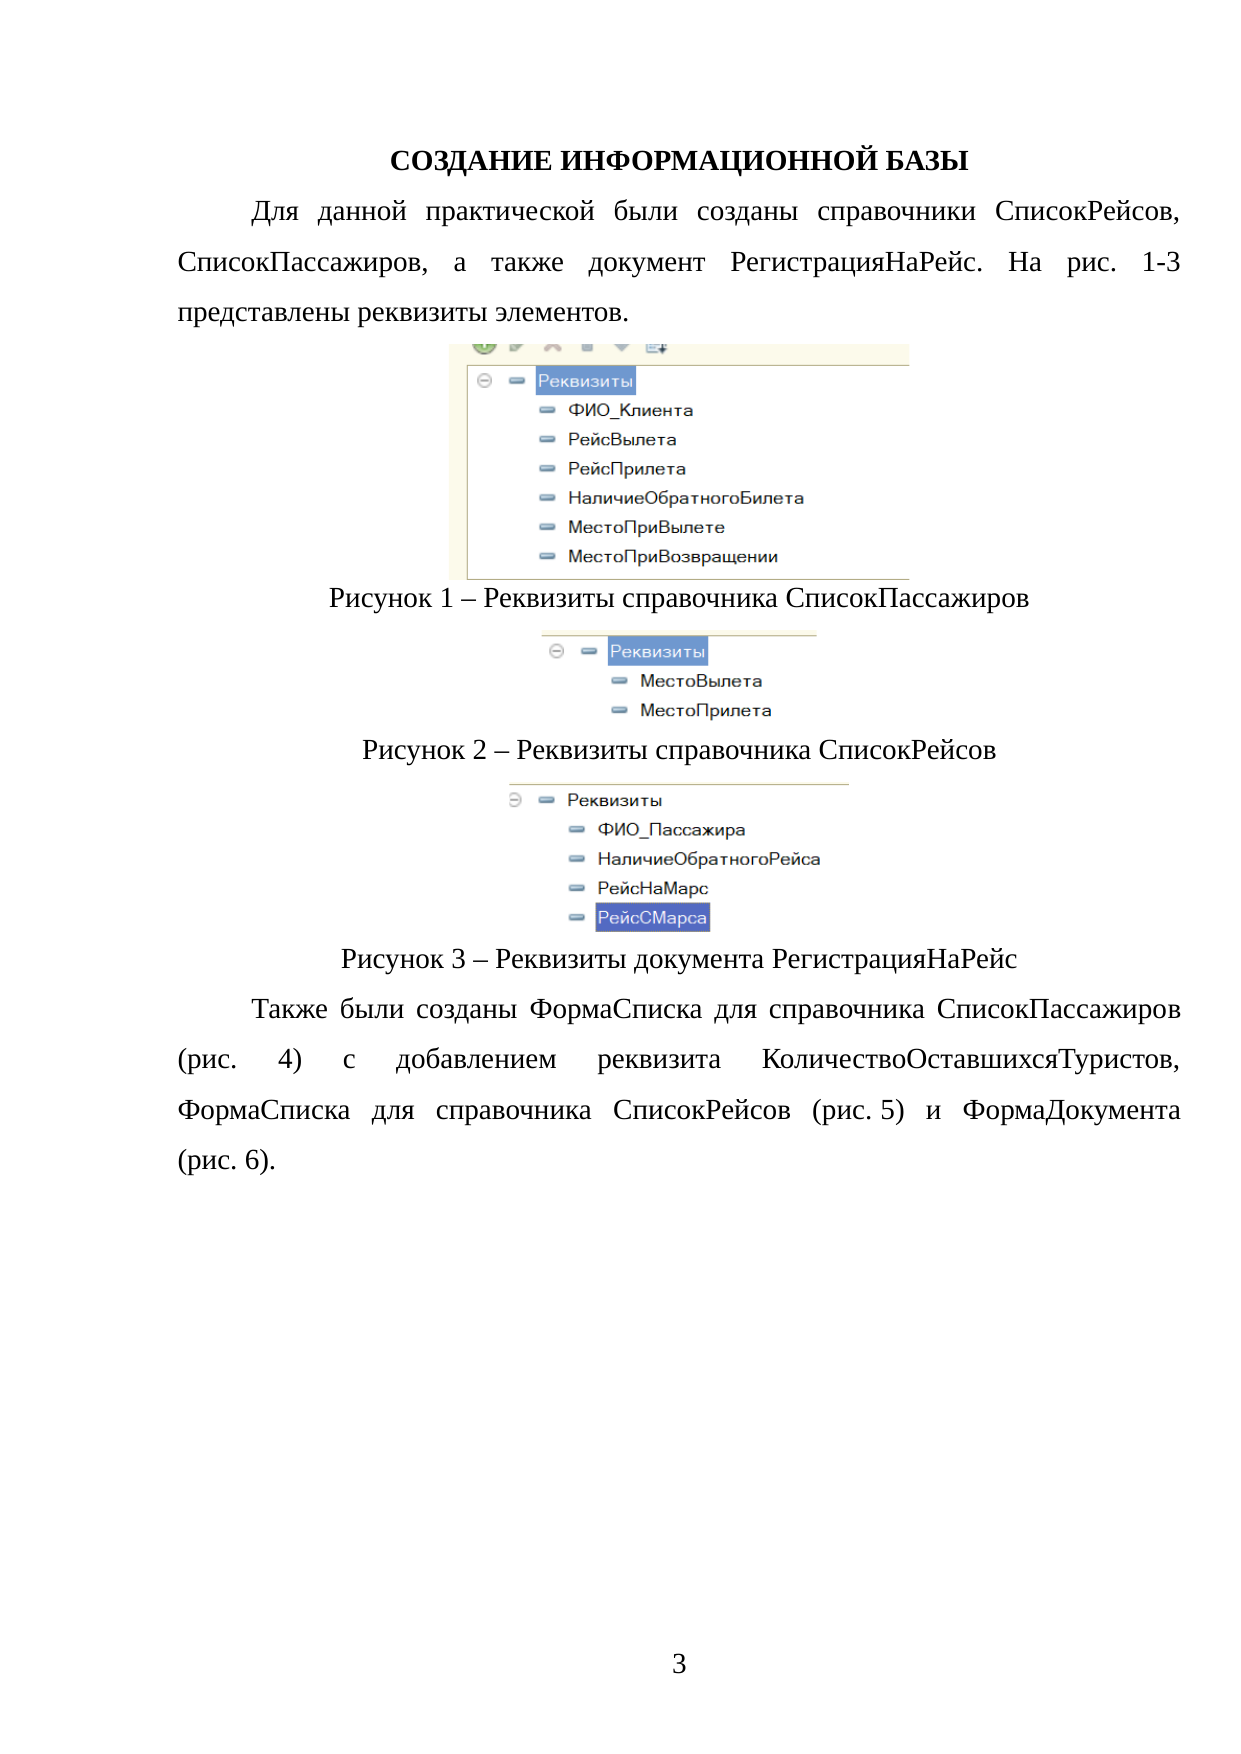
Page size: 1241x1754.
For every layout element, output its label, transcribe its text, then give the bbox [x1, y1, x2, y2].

picture [448, 344, 910, 580]
subtitle СОЗДАНИЕ ИНФОРМАЦИОННОЙ БАЗЫ [177, 143, 1181, 177]
picture [541, 630, 817, 733]
text Для данной практической были созданы справочники СписокРейсов, СписокПассажиров, а также документ РегистрацияНаРейс. На рис. 1-3 представлены реквизиты элементов. [177, 193, 1181, 328]
picture [509, 782, 849, 941]
text Также были созданы ФормаСписка для справочника СписокПассажиров (рис. 4) с добавлением реквизита КоличествоОставшихсяТуристов, ФормаСписка для справочника СписокРейсов (рис. 5) и ФормаДокумента (рис. 6). [177, 991, 1181, 1176]
